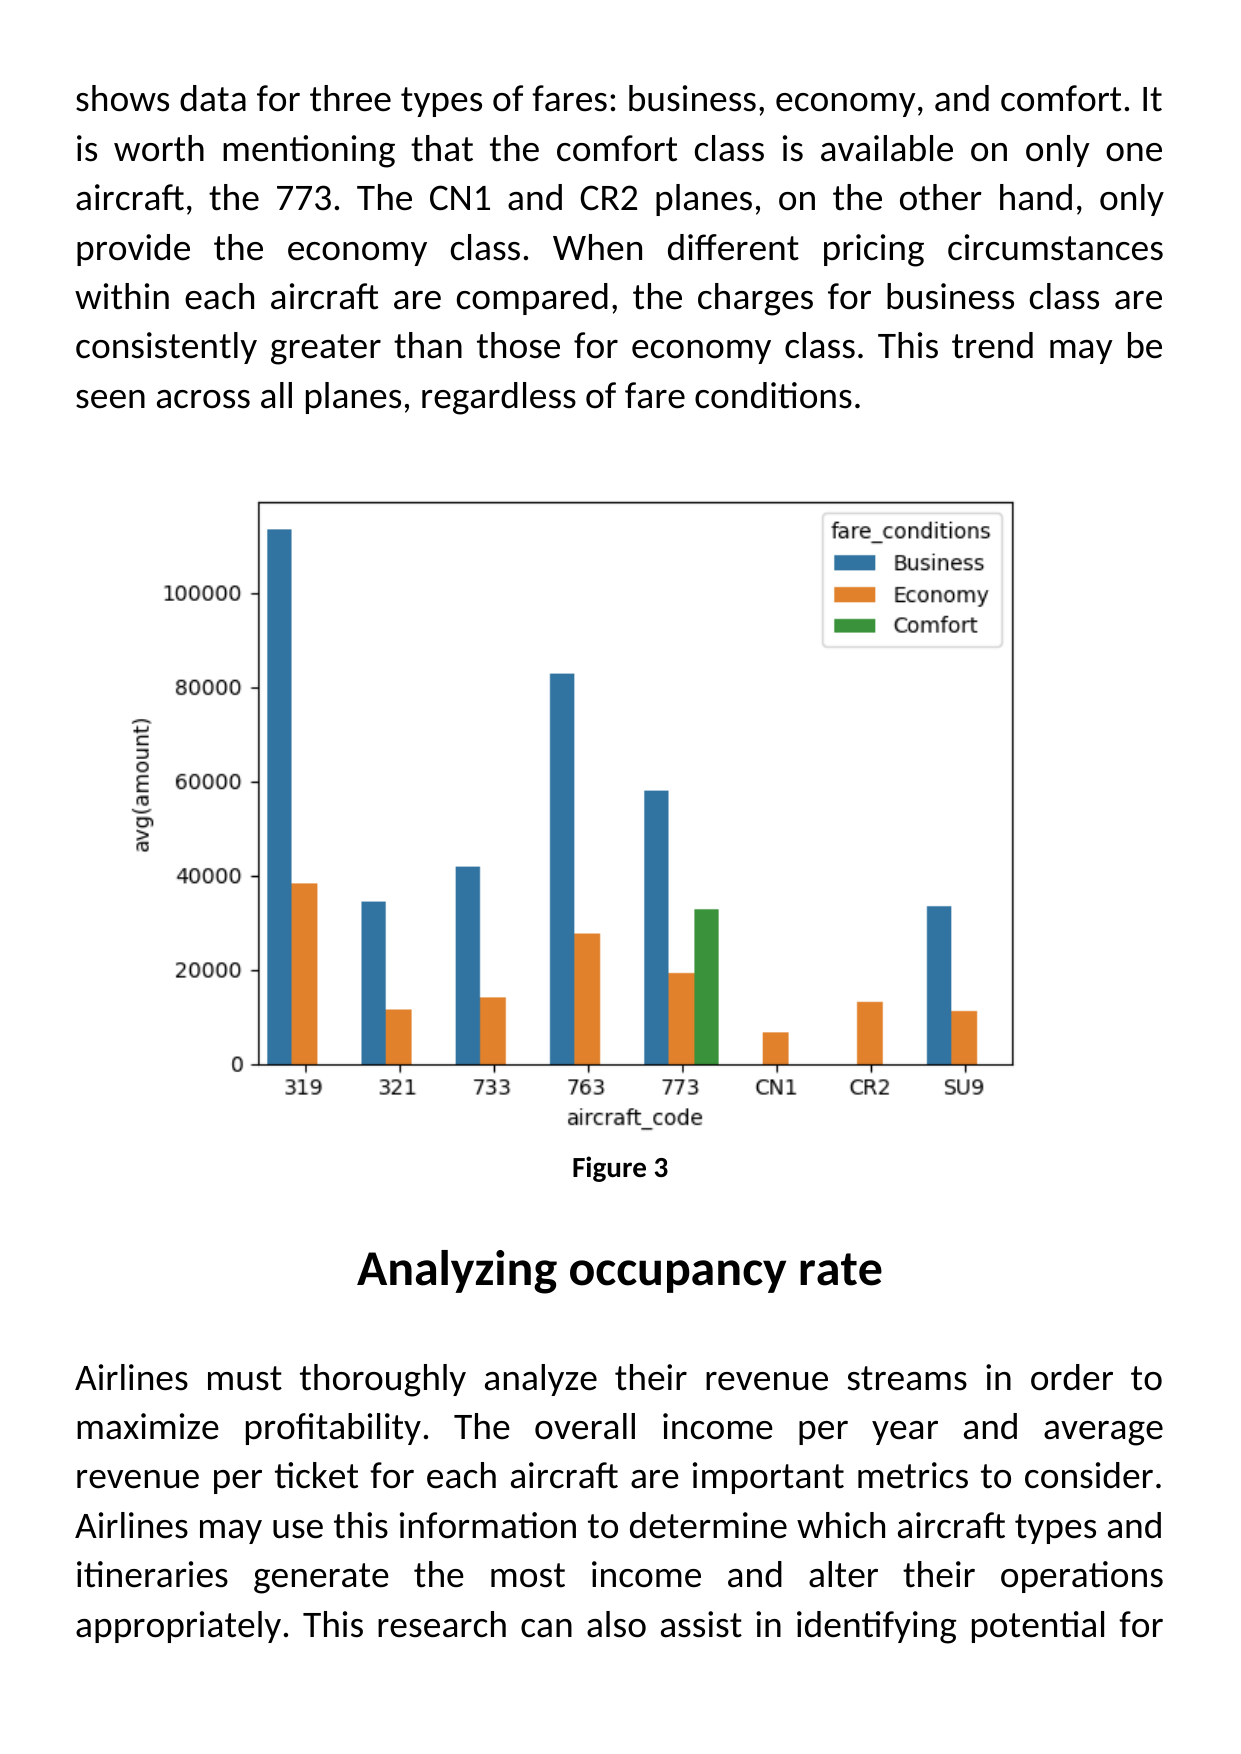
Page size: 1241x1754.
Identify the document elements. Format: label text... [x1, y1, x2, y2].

text Figure 3 [75, 1149, 1165, 1184]
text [75, 1353, 1165, 1647]
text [75, 75, 1165, 418]
picture [117, 487, 1025, 1145]
text Analyzing occupancy rate [75, 1237, 1165, 1298]
